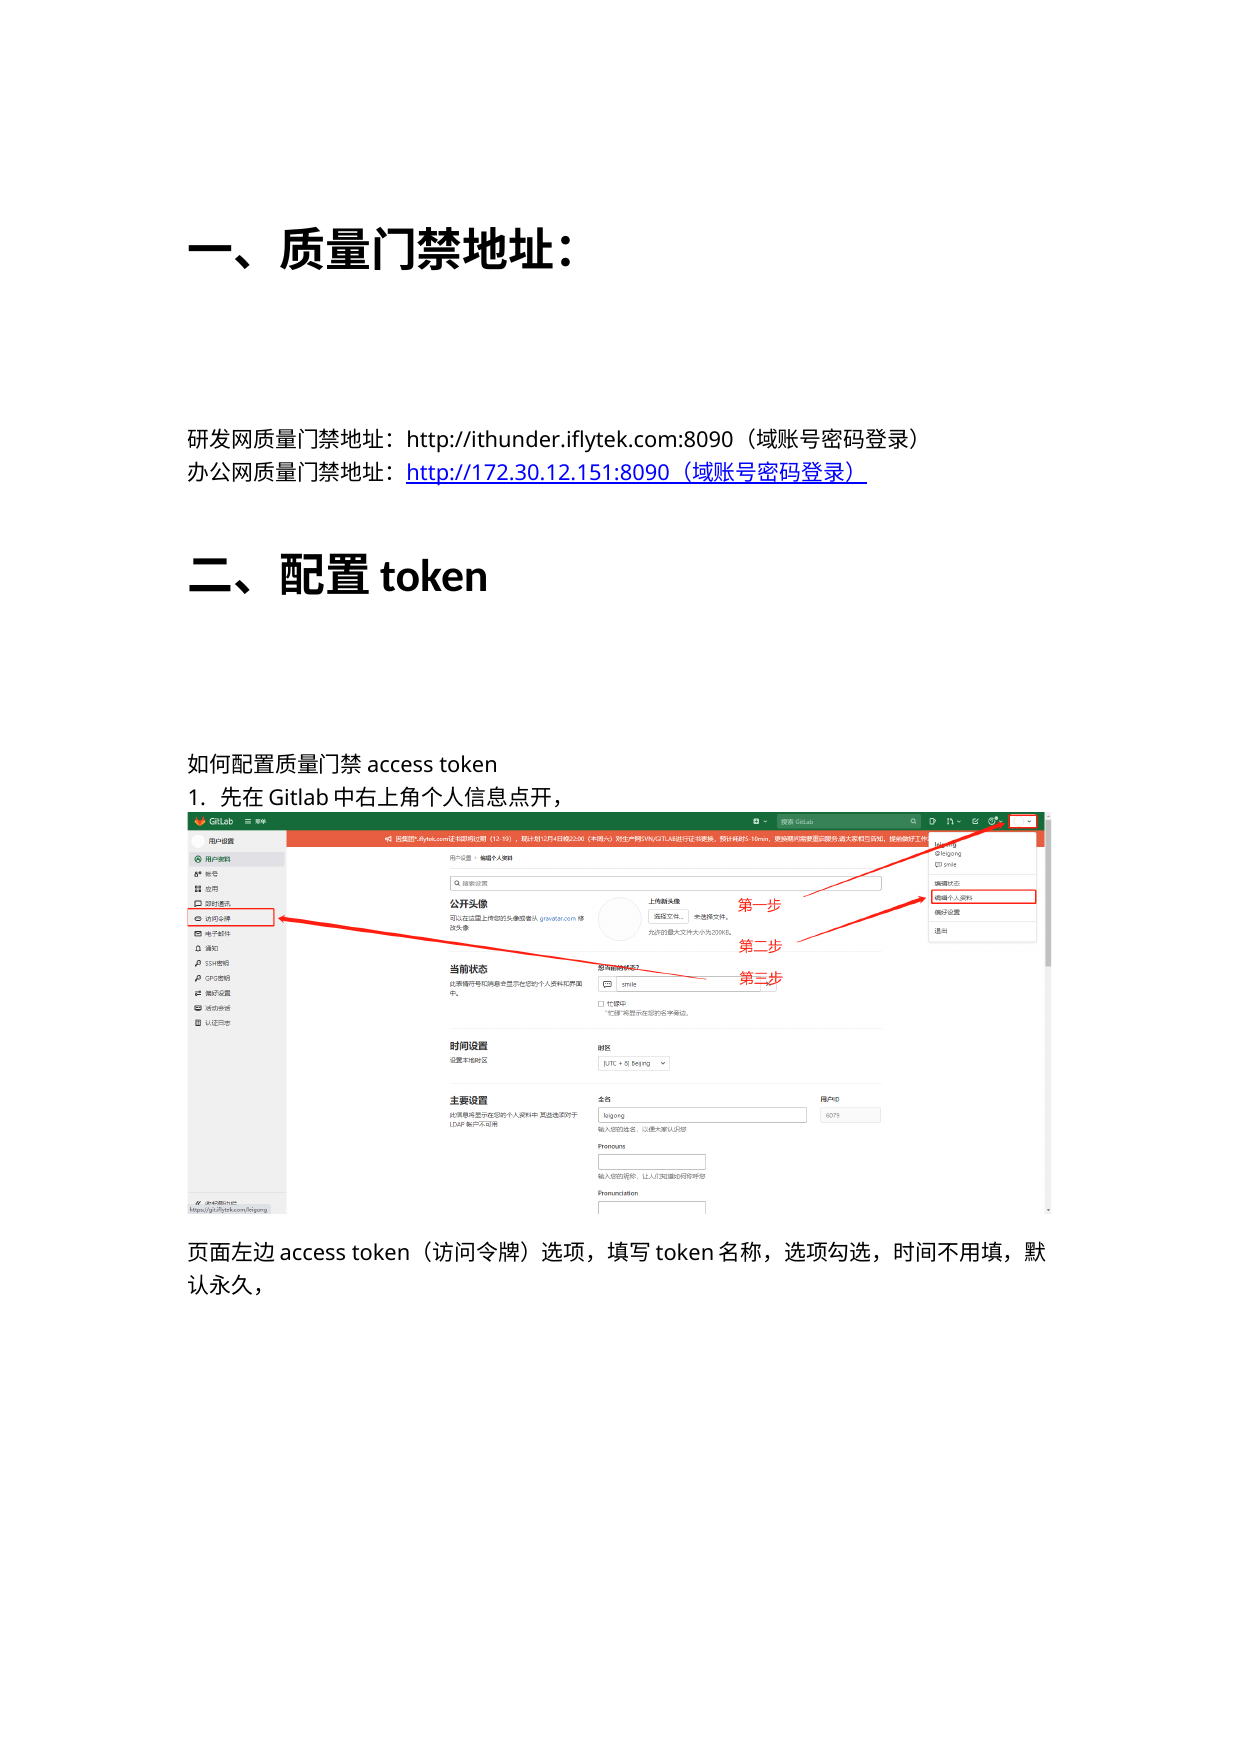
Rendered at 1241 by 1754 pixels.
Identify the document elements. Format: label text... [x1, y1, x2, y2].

subtitle 二、配置token [187, 522, 1053, 620]
list 先在Gitlab中右上角个人信息点开， [187, 780, 1053, 812]
picture [187, 812, 1052, 1214]
text 研发网质量门禁地址：http://ithunder.iflytek.com:8090（域账号密码登录） [187, 422, 1053, 454]
text 页面左边access token（访问令牌）选项，填写token名称，选项勾选，时间不用填，默认永久， [187, 1235, 1053, 1300]
text 办公网质量门禁地址：http://172.30.12.151:8090（域账号密码登录） [187, 454, 1053, 487]
text 如何配置质量门禁access token [187, 747, 1053, 780]
subtitle 一、质量门禁地址： [187, 197, 1053, 295]
